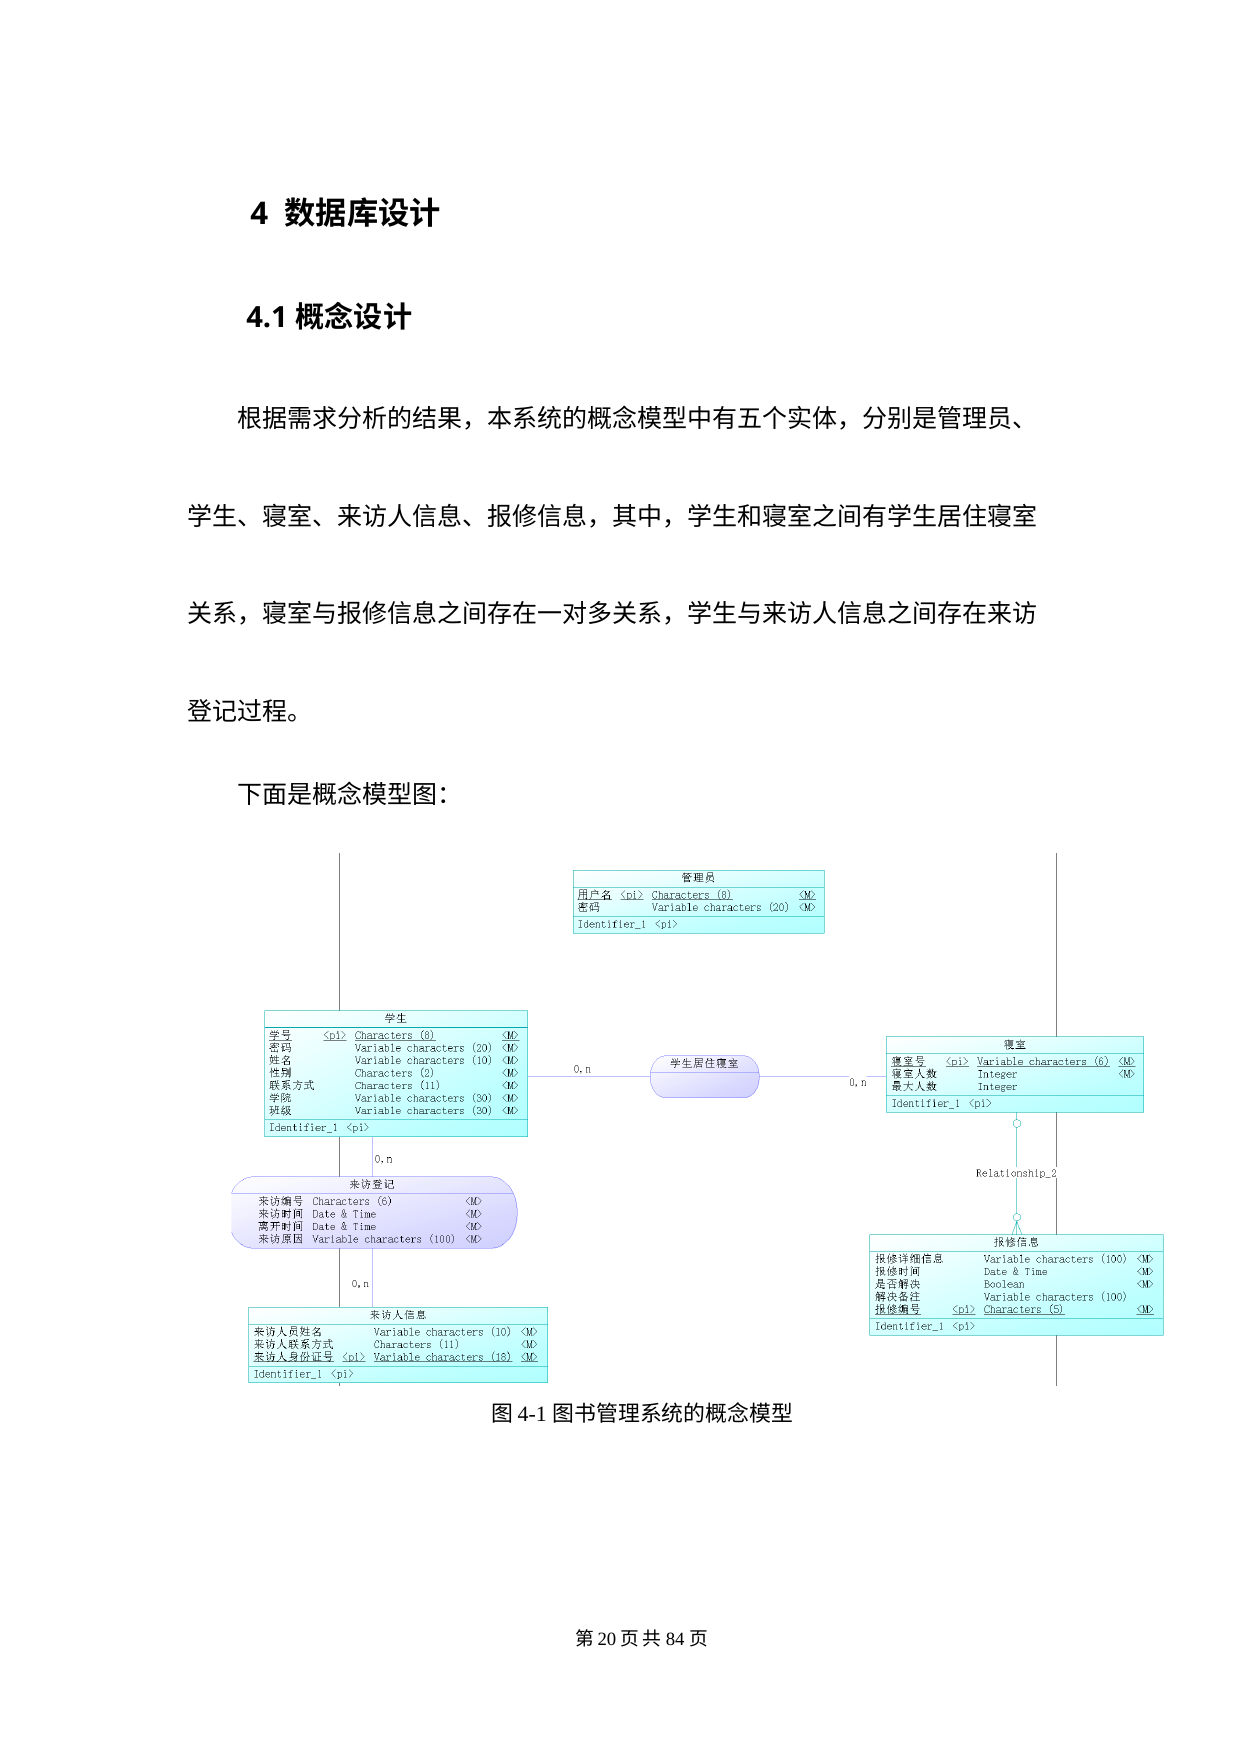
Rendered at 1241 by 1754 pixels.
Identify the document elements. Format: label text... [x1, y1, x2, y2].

text 根据需求分析的结果，本系统的概念模型中有五个实体，分别是管理员、学生、寝室、来访人信息、报修信息，其中，学生和寝室之间有学生居住寝室关系，寝室与报修信息之间存在一对多关系，学生与来访人信息之间存在来访登记过程。 [187, 384, 1053, 742]
text 下面是概念模型图： [187, 760, 1053, 825]
subtitle 4.1 概念设计 [187, 282, 1053, 347]
subtitle 4 数据库设计 [187, 178, 1053, 243]
text 图4-1 图书管理系统的概念模型 [187, 1396, 1053, 1428]
picture [231, 853, 1169, 1386]
